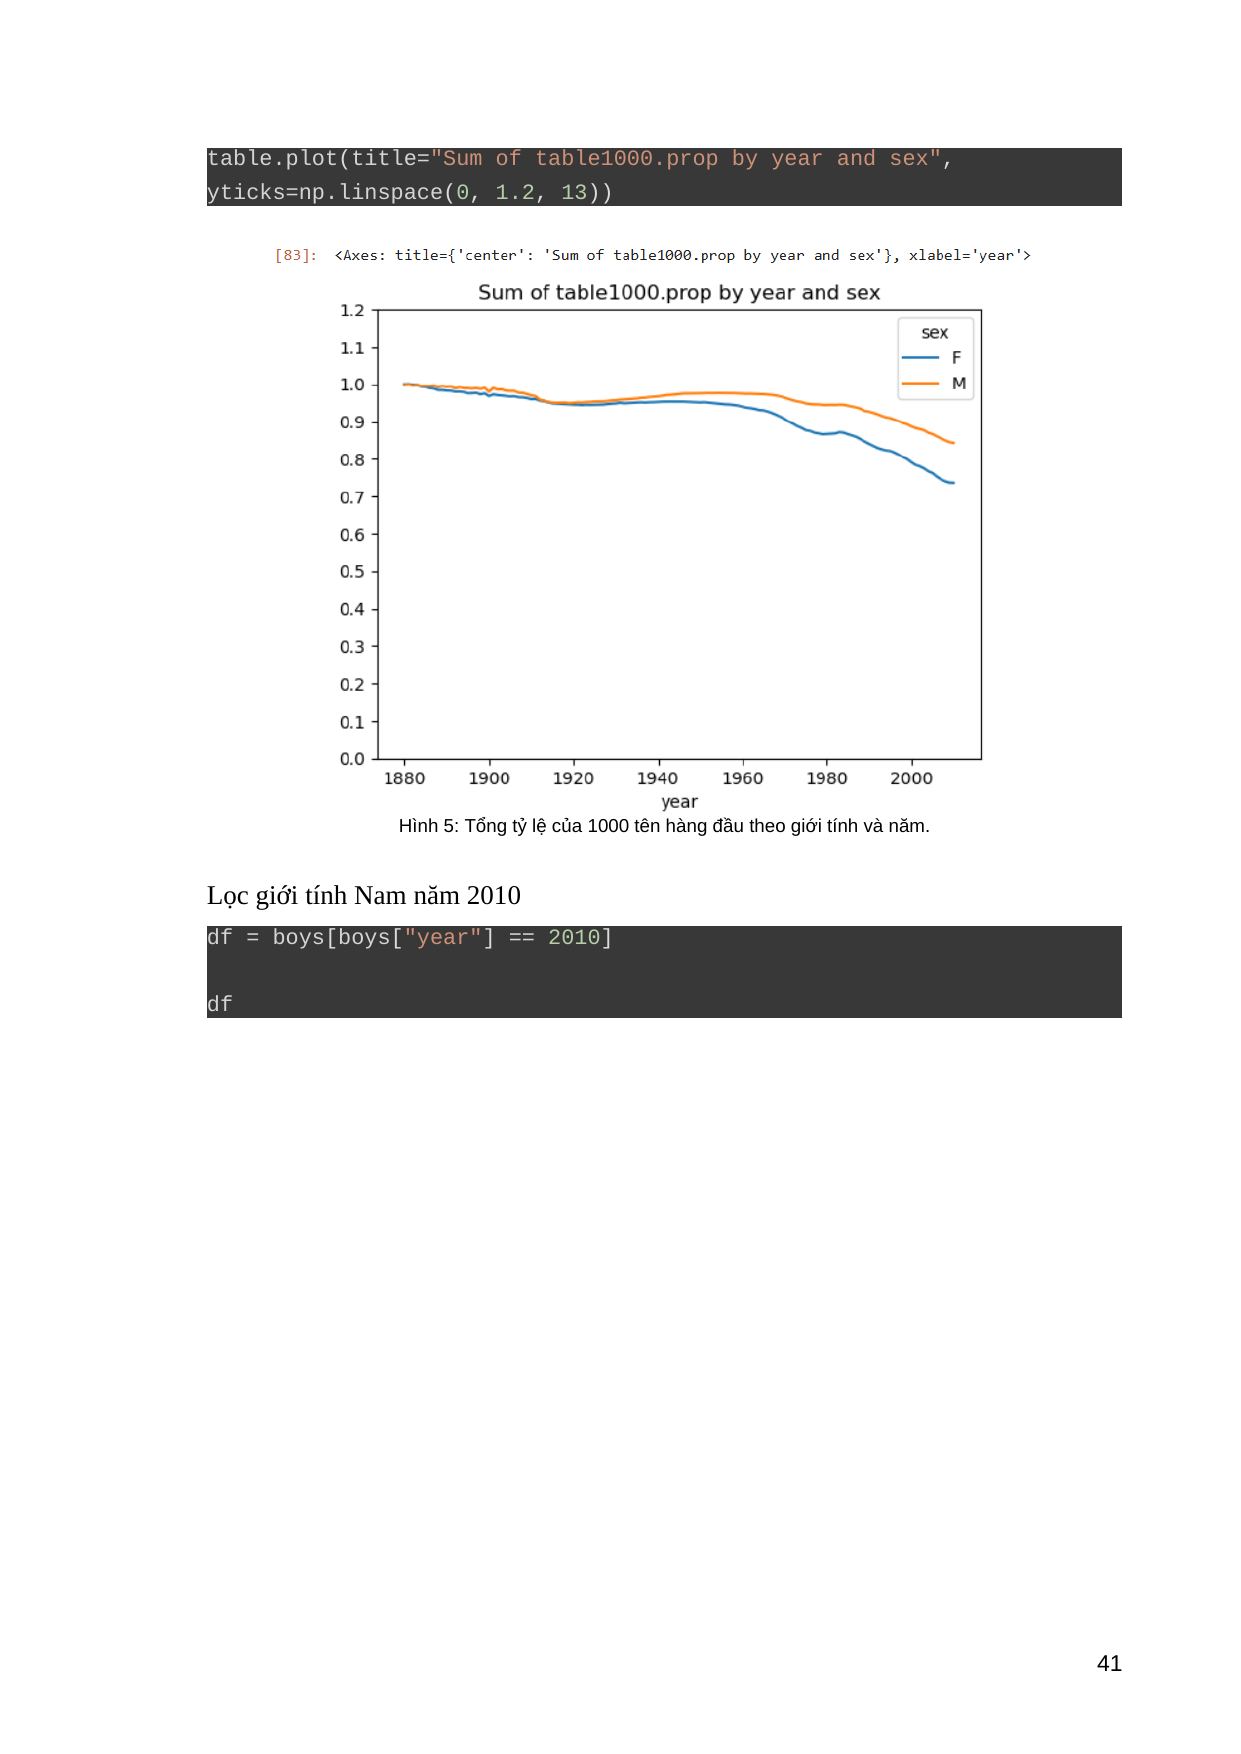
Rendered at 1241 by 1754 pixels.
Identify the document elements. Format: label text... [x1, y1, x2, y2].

text df = boys[boys["year"] == 2010] [207, 926, 1122, 951]
text table.plot(title="Sum of table1000.prop by year and sex", yticks=np.linspace(0, 1.2, 13)) [207, 148, 1122, 206]
text Lọc giới tính Nam năm 2010 [207, 879, 1122, 910]
picture [269, 244, 1060, 812]
text df [207, 993, 1122, 1018]
